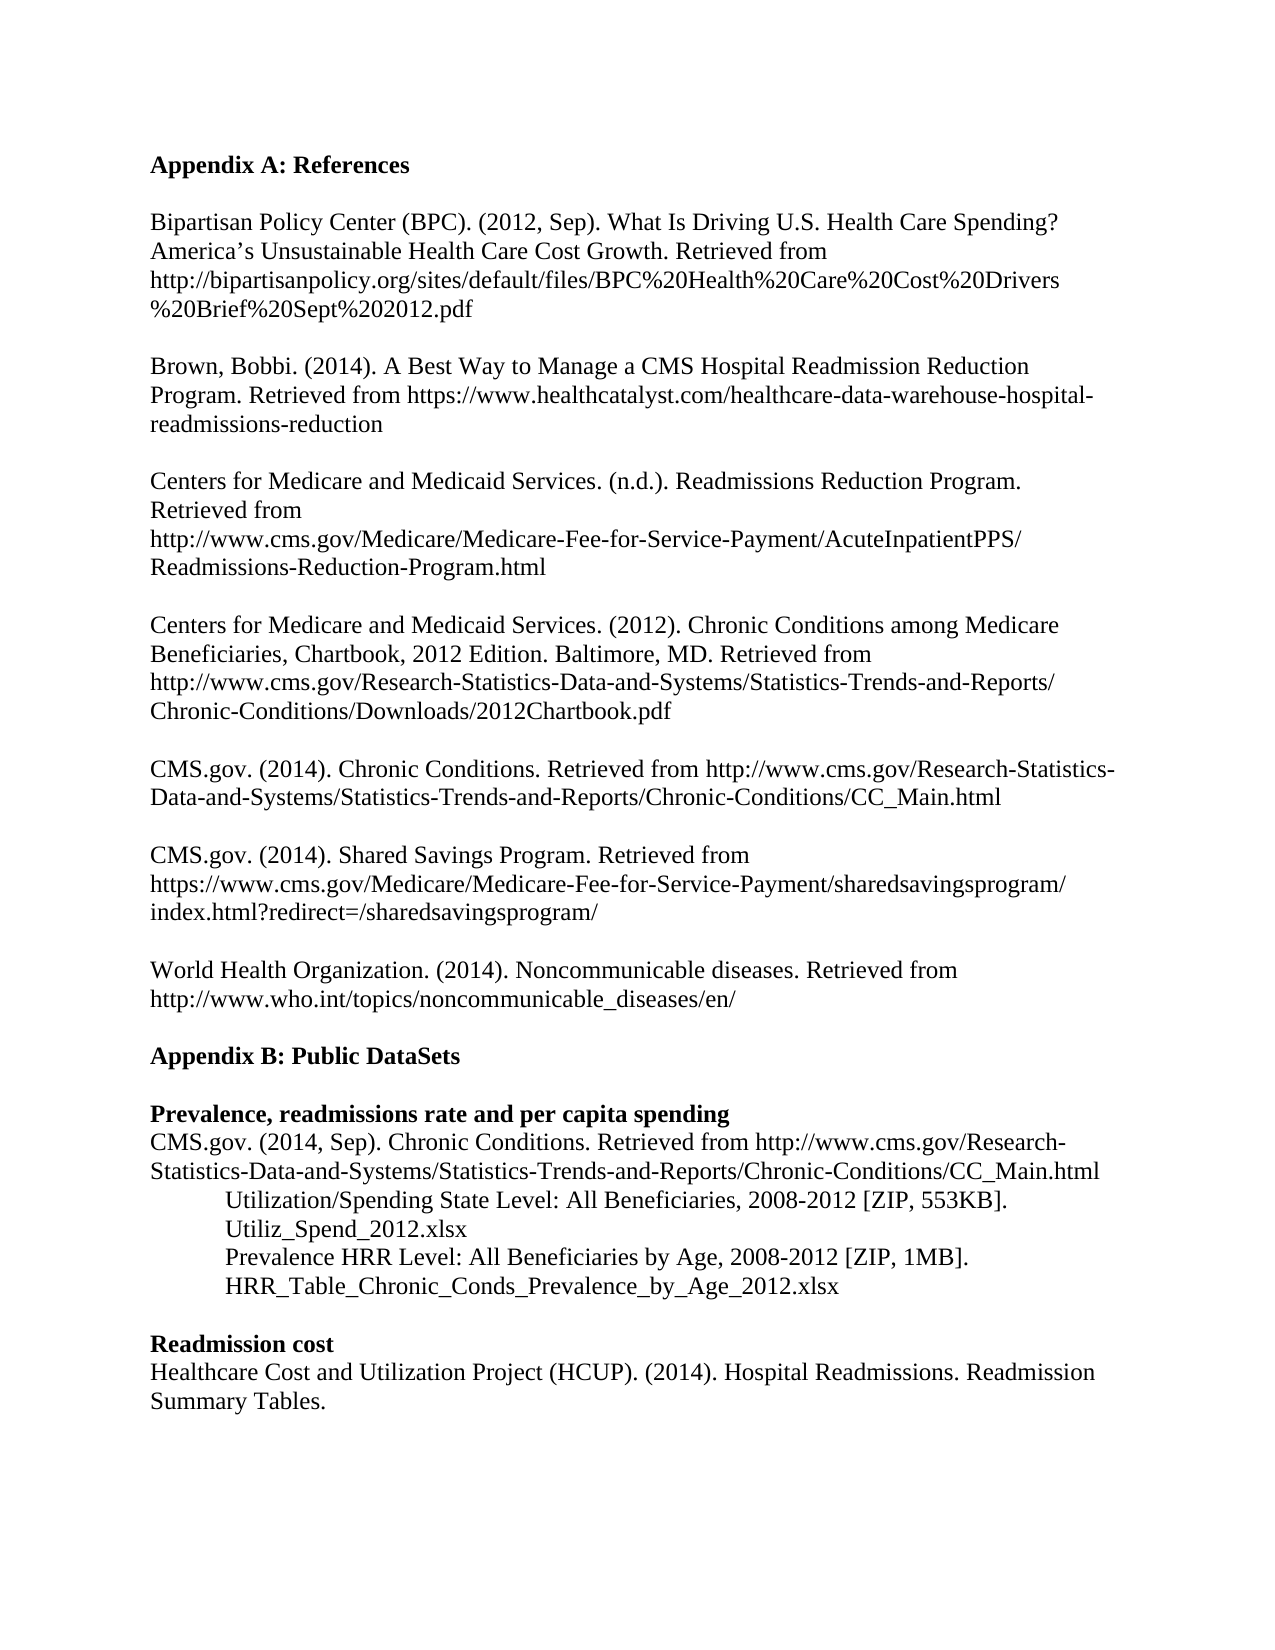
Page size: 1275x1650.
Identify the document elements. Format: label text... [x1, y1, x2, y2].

text Centers for Medicare and Medicaid Services. (2012). Chronic Conditions among Medicare Beneficiaries, Chartbook, 2012 Edition. Baltimore, MD. Retrieved from http://www.cms.gov/Research-Statistics-Data-and-Systems/Statistics-Trends-and-Reports/Chronic-Conditions/Downloads/2012Chartbook.pdf [150, 610, 1125, 725]
text Appendix A: References [150, 150, 1125, 179]
text Utilization/Spending State Level: All Beneficiaries, 2008-2012 [ZIP, 553KB]. Utiliz_Spend_2012.xlsx [225, 1185, 1125, 1242]
text CMS.gov. (2014). Chronic Conditions. Retrieved from http://www.cms.gov/Research-Statistics-Data-and-Systems/Statistics-Trends-and-Reports/Chronic-Conditions/CC_Main.html [150, 754, 1125, 811]
text Prevalence, readmissions rate and per capita spending [150, 1099, 1125, 1127]
text World Health Organization. (2014). Noncommunicable diseases. Retrieved from http://www.who.int/topics/noncommunicable_diseases/en/ [150, 955, 1125, 1012]
text Bipartisan Policy Center (BPC). (2012, Sep). What Is Driving U.S. Health Care Spending? America’s Unsustainable Health Care Cost Growth. Retrieved from http://bipartisanpolicy.org/sites/default/files/BPC%20Health%20Care%20Cost%20Drivers%20Brief%20Sept%202012.pdf [150, 207, 1125, 322]
text Healthcare Cost and Utilization Project (HCUP). (2014). Hospital Readmissions. Readmission Summary Tables. [150, 1357, 1125, 1415]
text Brown, Bobbi. (2014). A Best Way to Manage a CMS Hospital Readmission Reduction Program. Retrieved from https://www.healthcatalyst.com/healthcare-data-warehouse-hospital-readmissions-reduction [150, 351, 1125, 437]
text CMS.gov. (2014). Shared Savings Program. Retrieved from https://www.cms.gov/Medicare/Medicare-Fee-for-Service-Payment/sharedsavingsprogram/index.html?redirect=/sharedsavingsprogram/ [150, 840, 1125, 926]
text CMS.gov. (2014, Sep). Chronic Conditions. Retrieved from http://www.cms.gov/Research-Statistics-Data-and-Systems/Statistics-Trends-and-Reports/Chronic-Conditions/CC_Main.html [150, 1127, 1125, 1185]
text Centers for Medicare and Medicaid Services. (n.d.). Readmissions Reduction Program. Retrieved from http://www.cms.gov/Medicare/Medicare-Fee-for-Service-Payment/AcuteInpatientPPS/Readmissions-Reduction-Program.html [150, 466, 1125, 581]
text Appendix B: Public DataSets [150, 1041, 1125, 1070]
text Prevalence HRR Level: All Beneficiaries by Age, 2008-2012 [ZIP, 1MB]. HRR_Table_Chronic_Conds_Prevalence_by_Age_2012.xlsx [225, 1242, 1125, 1300]
text Readmission cost [150, 1329, 1125, 1357]
